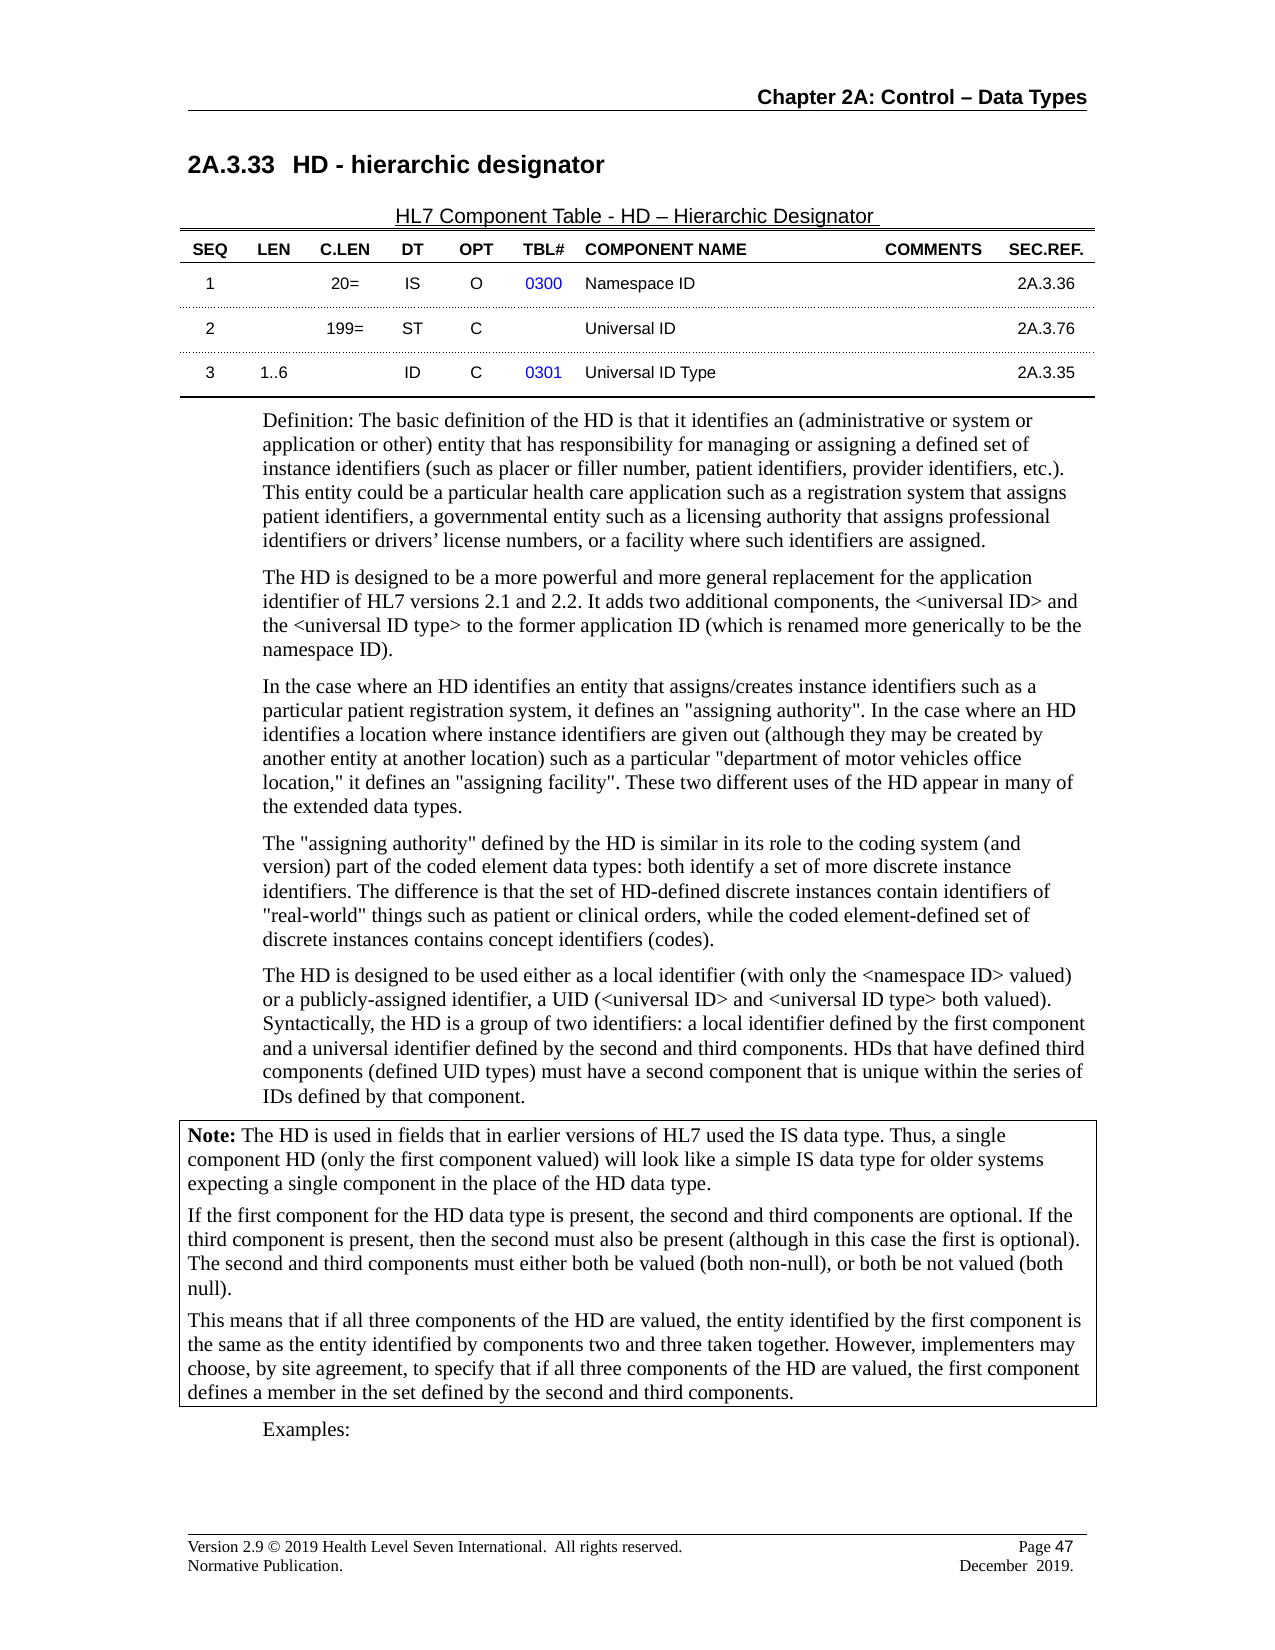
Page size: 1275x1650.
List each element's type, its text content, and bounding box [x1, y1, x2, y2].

text Examples: [262, 1417, 1087, 1441]
subtitle HD - hierarchic designator [187, 150, 1087, 179]
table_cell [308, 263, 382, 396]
text HL7 Component Table - HD – Hierarchic Designator [187, 204, 1087, 228]
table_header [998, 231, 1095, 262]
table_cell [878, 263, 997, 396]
text Definition: The basic definition of the HD is that it identifies an (administrative or system or application or other) entity that has responsibility for managing or assigning a defined set of instance identifiers (such as placer or filler number, patient identifiers, provider identifiers, etc.). This entity could be a particular health care application such as a registration system that assigns patient identifiers, a governmental entity such as a licensing authority that assigns professional identifiers or drivers’ license numbers, or a facility where such identifiers are assigned. [262, 408, 1087, 552]
text If the first component for the HD data type is present, the second and third components are optional. If the third component is present, then the second must also be present (although in this case the first is optional). The second and third components must either both be valued (both non-null), or both be not valued (both null). [180, 1201, 1096, 1299]
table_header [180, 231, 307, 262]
text The "assigning authority" defined by the HD is similar in its role to the coding system (and version) part of the coded element data types: both identify a set of more discrete instance identifiers. The difference is that the set of HD-defined discrete instances contain identifiers of "real-world" things such as patient or clinical orders, while the coded element-defined set of discrete instances contains concept identifiers (codes). [262, 830, 1087, 951]
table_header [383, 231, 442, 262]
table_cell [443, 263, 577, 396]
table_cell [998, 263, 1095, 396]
text In the case where an HD identifies an entity that assigns/creates instance identifiers such as a particular patient registration system, it defines an "assigning authority". In the case where an HD identifies a location where instance identifiers are given out (although they may be created by another entity at another location) such as a particular "department of motor vehicles office location," it defines an "assigning facility". These two different uses of the HD appear in many of the extended data types. [262, 673, 1087, 818]
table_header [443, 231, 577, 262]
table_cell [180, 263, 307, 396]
text This means that if all three components of the HD are valued, the entity identified by the first component is the same as the entity identified by components two and three taken together. However, implementers may choose, by site agreement, to specify that if all three components of the HD are valued, the first component defines a member in the set defined by the second and third components. [180, 1305, 1096, 1406]
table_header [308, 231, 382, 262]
text The HD is designed to be a more powerful and more general replacement for the application identifier of HL7 versions 2.1 and 2.2. It adds two additional components, the <universal ID> and the <universal ID type> to the former application ID (which is renamed more generically to be the namespace ID). [262, 565, 1087, 661]
text Note: The HD is used in fields that in earlier versions of HL7 used the IS data type. Thus, a single component HD (only the first component valued) will look like a simple IS data type for older systems expecting a single component in the place of the HD data type. [180, 1121, 1096, 1195]
text The HD is designed to be used either as a local identifier (with only the <namespace ID> valued) or a publicly-assigned identifier, a UID (<universal ID> and <universal ID type> both valued). Syntactically, the HD is a group of two identifiers: a local identifier defined by the first component and a universal identifier defined by the second and third components. HDs that have defined third components (defined UID types) must have a second component that is unique within the series of IDs defined by that component. [262, 963, 1087, 1108]
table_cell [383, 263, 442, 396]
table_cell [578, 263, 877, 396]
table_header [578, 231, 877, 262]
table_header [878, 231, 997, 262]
